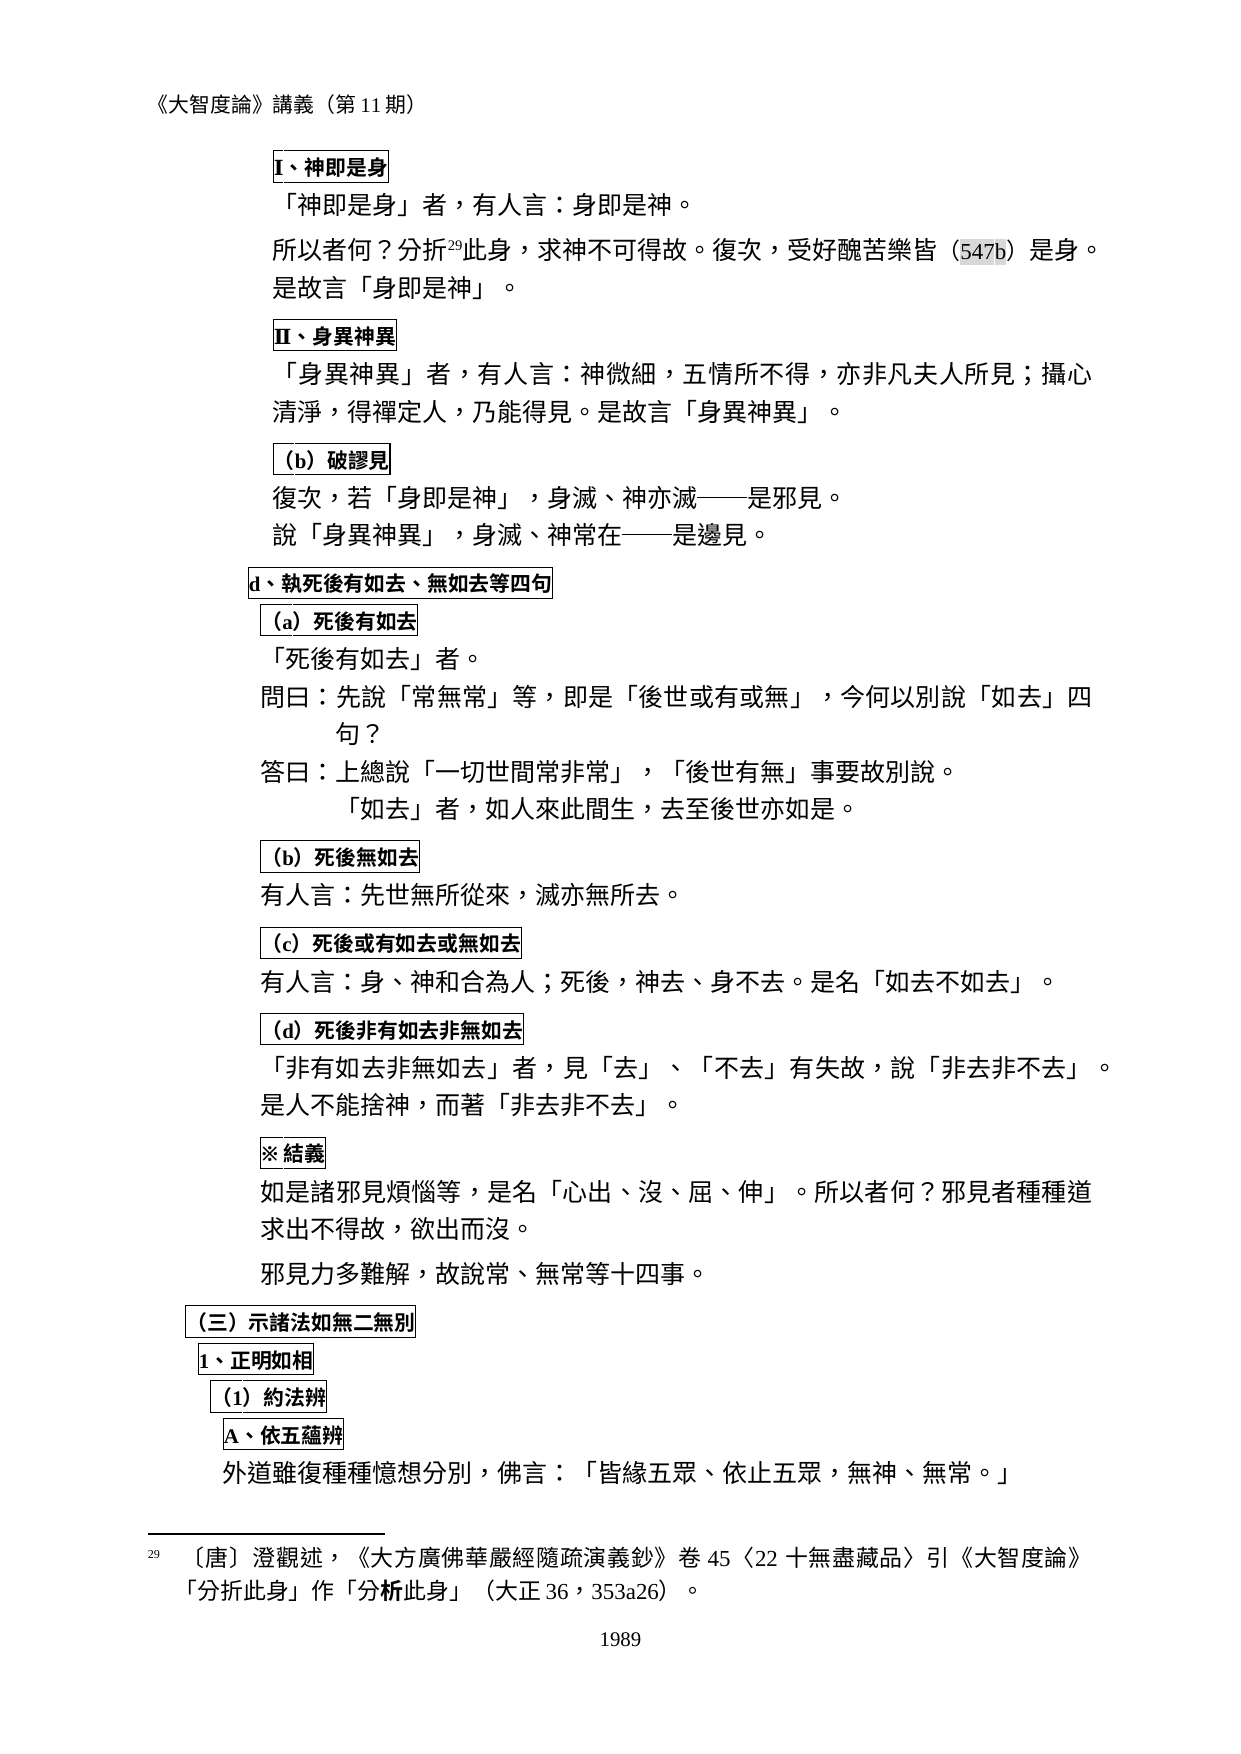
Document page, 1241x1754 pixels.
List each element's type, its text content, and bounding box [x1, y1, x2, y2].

text 是故言「身即是神」。 [273, 268, 1092, 305]
text 「神即是身」者，有人言：身即是神。 [273, 185, 1092, 223]
text A、依五蘊辨 [223, 1415, 1092, 1453]
text （三）示諸法如無二無別 [185, 1303, 1092, 1340]
text 「身異神異」者，有人言：神微細，五情所不得，亦非凡夫人所見；攝心清淨，得禪定人，乃能得見。是故言「身異神異」。 [273, 354, 1092, 429]
text 問曰：先說「常無常」等，即是「後世或有或無」，今何以別說「如去」四句？ [260, 676, 1092, 751]
text （1）約法辨 [210, 1378, 1092, 1415]
text 邪見力多難解，故說常、無常等十四事。 [260, 1254, 1092, 1291]
text ※ 結義 [260, 1134, 1092, 1171]
text （d）死後非有如去非無如去 [260, 1010, 1092, 1048]
text 外道雖復種種憶想分別，佛言：「皆緣五眾、依止五眾，無神、無常。」 [223, 1453, 1092, 1490]
text 所以者何？分折此身，求神不可得故。復次，受好醜苦樂皆（547b）是身。 [273, 230, 1092, 268]
text 答曰：上總說「一切世間常非常」，「後世有無」事要故別說。 [260, 751, 1092, 789]
text （b）死後無如去 [260, 838, 1092, 875]
text 有人言：身、神和合為人；死後，神去、身不去。是名「如去不如去」。 [260, 961, 1092, 999]
text 如是諸邪見煩惱等，是名「心出、沒、屈、伸」。所以者何？邪見者種種道求出不得故，欲出而沒。 [260, 1171, 1092, 1246]
text （a）死後有如去 [260, 601, 1092, 639]
text 1、正明如相 [198, 1340, 1092, 1378]
text （b）破謬見 [273, 440, 1092, 478]
text 「死後有如去」者。 [260, 639, 1092, 676]
text 復次，若「身即是神」，身滅、神亦滅──是邪見。 [273, 478, 1092, 515]
text Ⅱ、身異神異 [273, 316, 1092, 354]
text 「如去」者，如人來此間生，去至後世亦如是。 [335, 789, 1092, 826]
text d、執死後有如去、無如去等四句 [248, 564, 1092, 601]
text （c）死後或有如去或無如去 [260, 924, 1092, 961]
text 有人言：先世無所從來，滅亦無所去。 [260, 875, 1092, 913]
text Ⅰ、神即是身 [273, 148, 1092, 185]
text 「非有如去非無如去」者，見「去」、「不去」有失故，說「非去非不去」。是人不能捨神，而著「非去非不去」。 [260, 1048, 1092, 1123]
text 說「身異神異」，身滅、神常在──是邊見。 [273, 515, 1092, 553]
